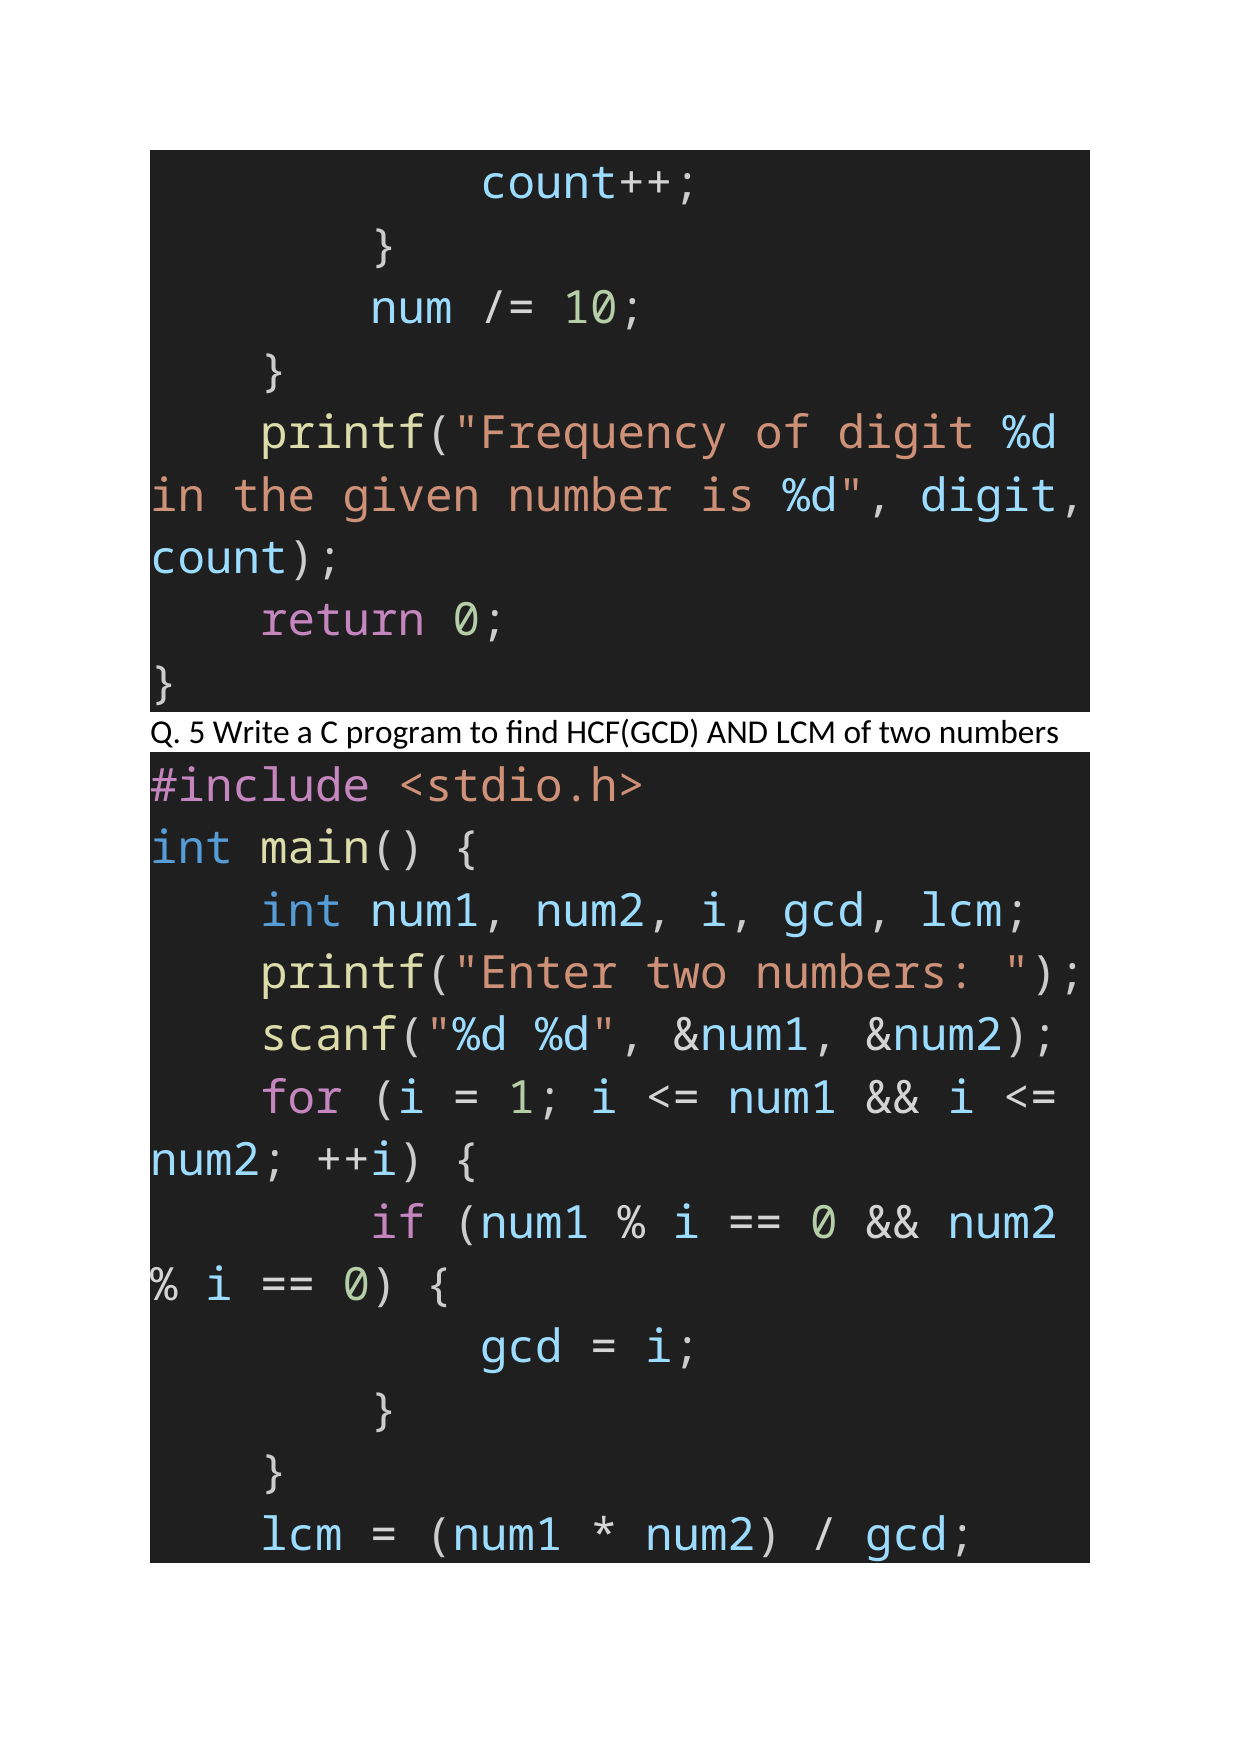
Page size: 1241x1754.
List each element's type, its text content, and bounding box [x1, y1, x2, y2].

text int main() { [150, 815, 1090, 877]
text return 0; [150, 587, 1090, 649]
text printf("Frequency of digit %d in the given number is %d", digit, count); [150, 399, 1090, 587]
text scanf("%d %d", &num1, &num2); [150, 1002, 1090, 1064]
text int num1, num2, i, gcd, lcm; [150, 877, 1090, 939]
text #include <stdio.h> [150, 752, 1090, 815]
text } [150, 212, 1090, 275]
text lcm = (num1 * num2) / gcd; [150, 1501, 1090, 1563]
text } [150, 649, 1090, 712]
text printf("Enter two numbers: "); [150, 939, 1090, 1002]
text gcd = i; [150, 1314, 1090, 1376]
text } [150, 1376, 1090, 1439]
text Q. 5 Write a C program to find HCF(GCD) AND LCM of two numbers [150, 712, 1090, 752]
text } [150, 337, 1090, 399]
text for (i = 1; i <= num1 && i <= num2; ++i) { [150, 1064, 1090, 1189]
text if (num1 % i == 0 && num2 % i == 0) { [150, 1189, 1090, 1314]
text count++; [150, 150, 1090, 212]
text } [150, 1439, 1090, 1501]
text num /= 10; [150, 275, 1090, 337]
